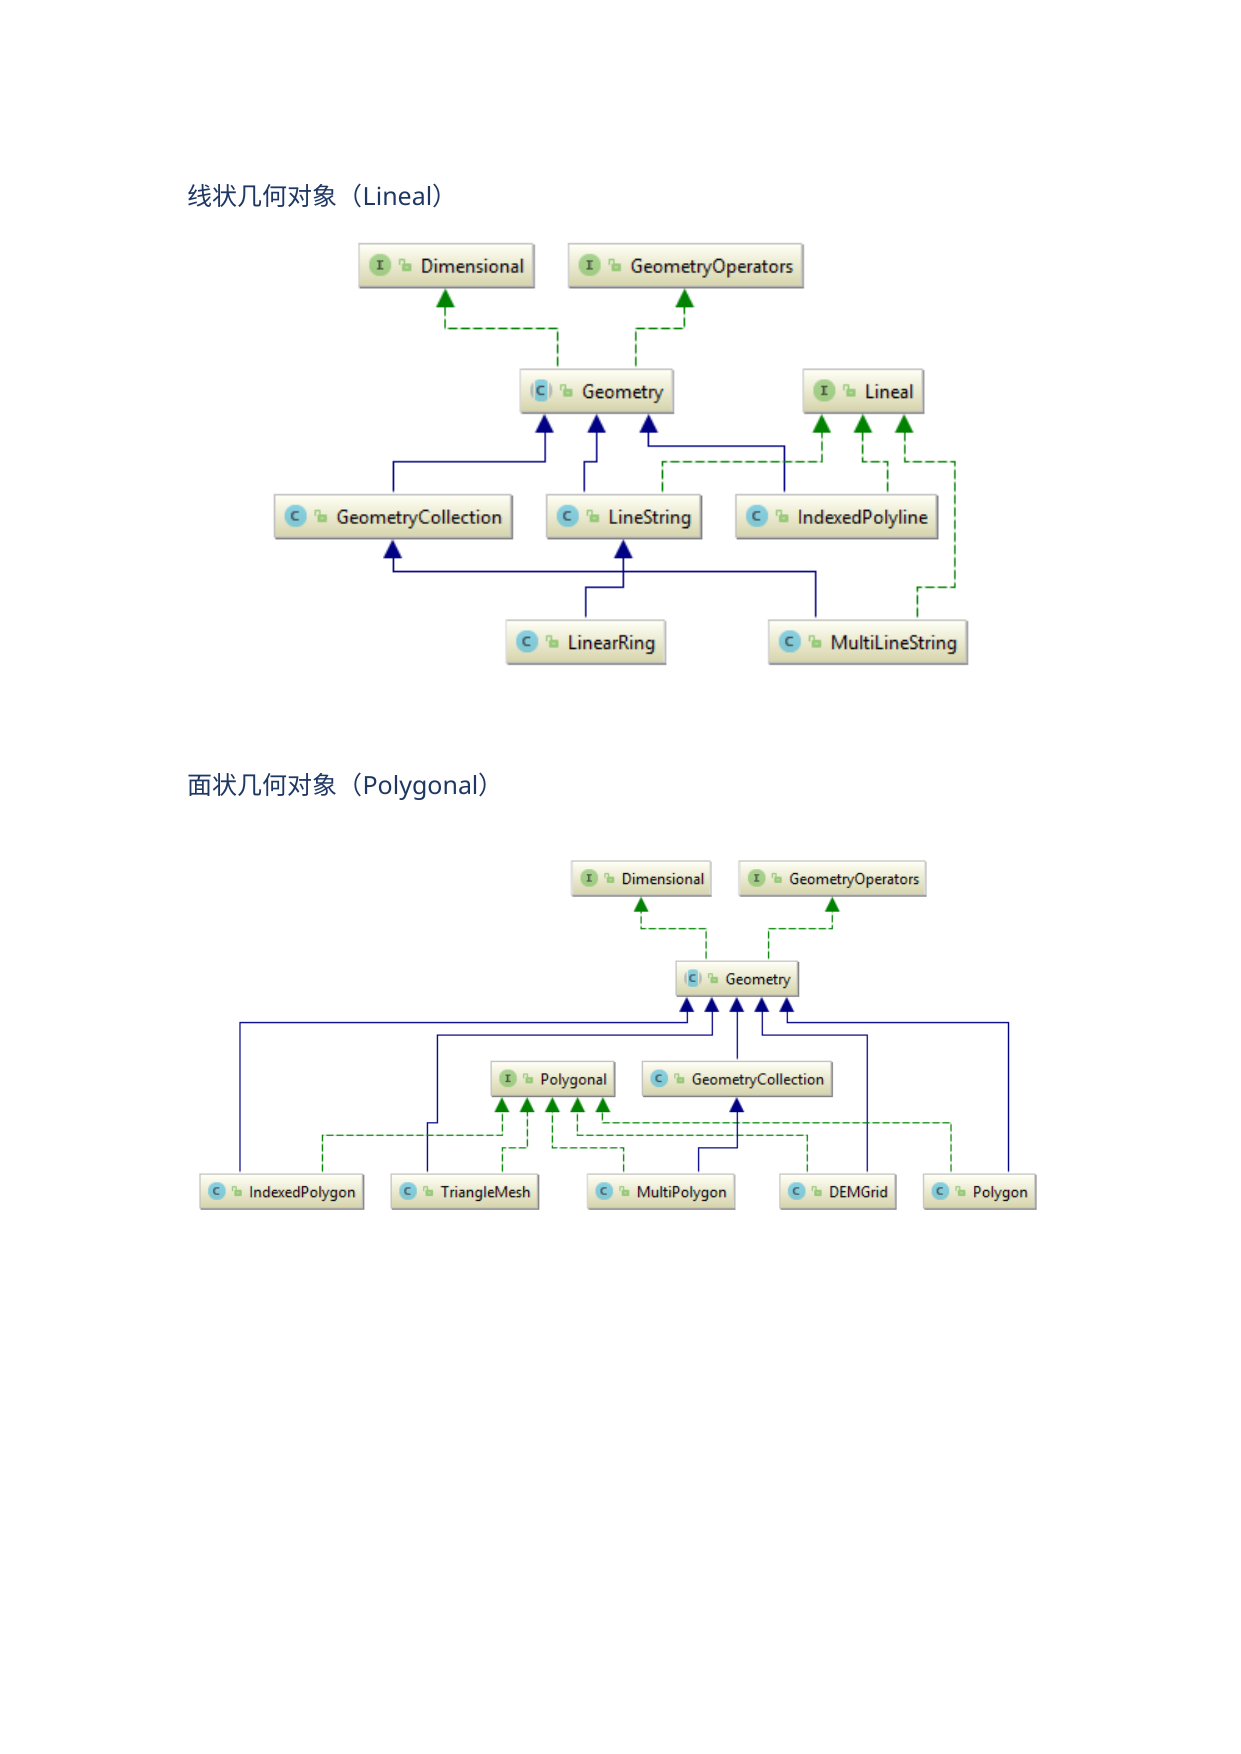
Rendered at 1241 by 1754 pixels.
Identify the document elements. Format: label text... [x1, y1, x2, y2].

subtitle 线状几何对象（Lineal） [187, 162, 1053, 227]
picture [260, 227, 981, 684]
subtitle 面状几何对象（Polygonal） [187, 751, 1053, 816]
picture [187, 848, 1053, 1240]
